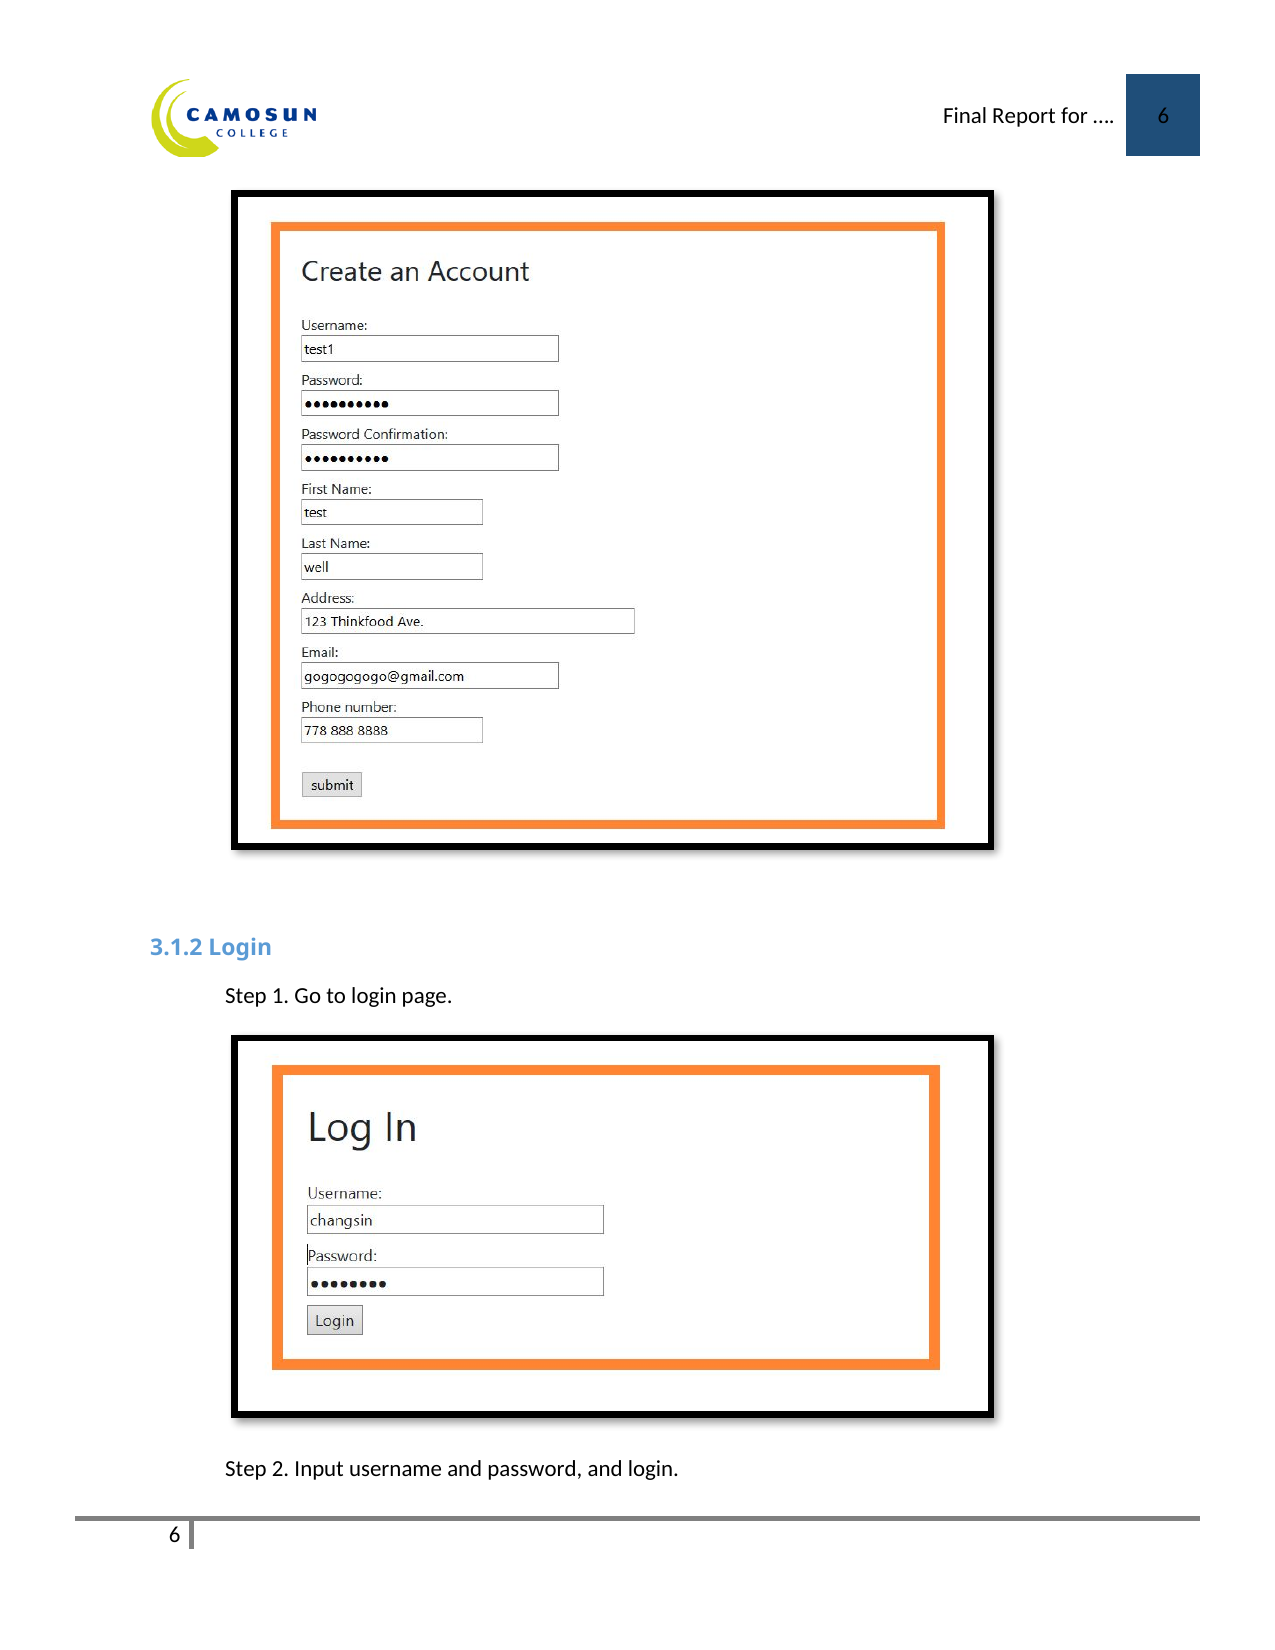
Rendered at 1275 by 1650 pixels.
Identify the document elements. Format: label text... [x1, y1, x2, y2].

picture [140, 73, 320, 157]
picture [238, 197, 988, 843]
text 3.1.2 Login [150, 931, 1200, 962]
picture [238, 1041, 988, 1411]
text Step 1. Go to login page. [150, 982, 1200, 1009]
text Step 2. Input username and password, and login. [150, 1454, 1200, 1482]
